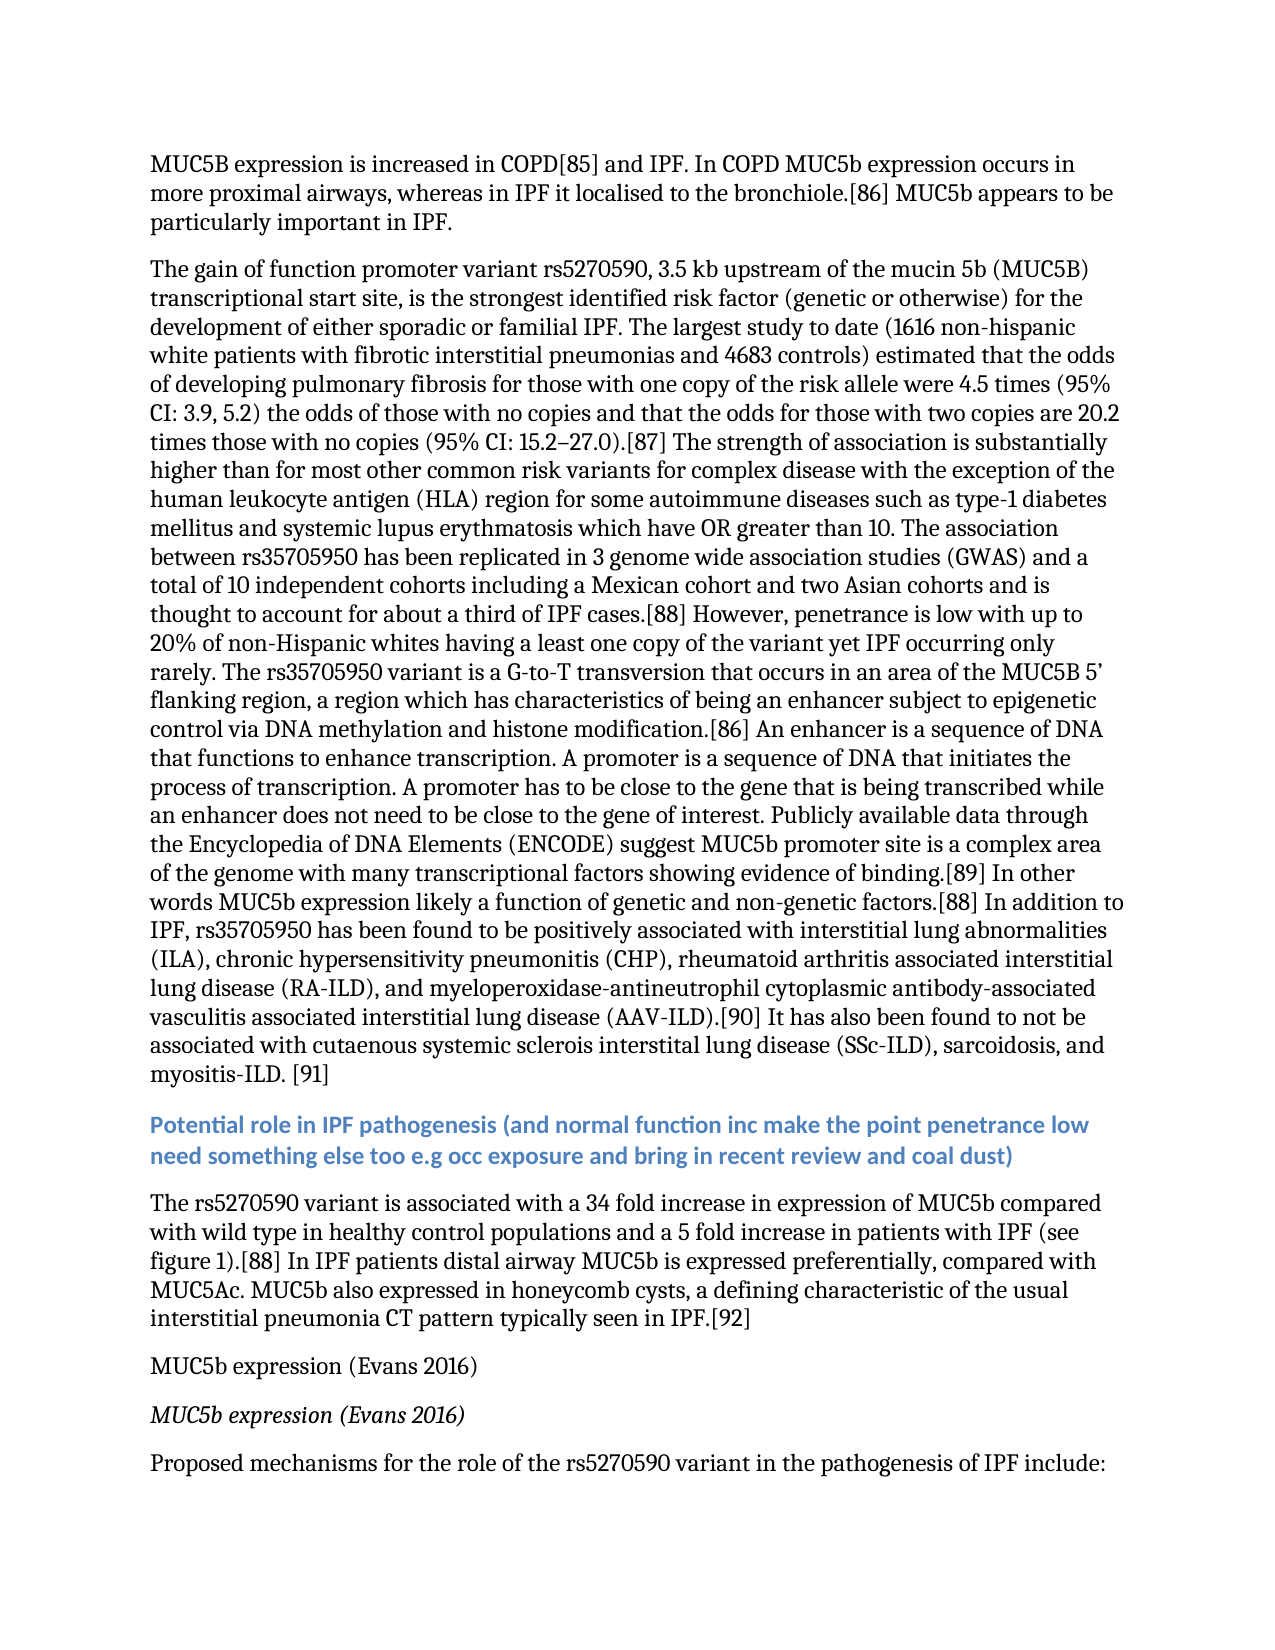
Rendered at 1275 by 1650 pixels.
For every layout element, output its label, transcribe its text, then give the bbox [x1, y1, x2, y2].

text MUC5b expression (Evans 2016) [150, 1352, 1125, 1381]
text The gain of function promoter variant rs5270590, 3.5 kb upstream of the mucin 5b (MUC5B) transcriptional start site, is the strongest identified risk factor (genetic or otherwise) for the development of either sporadic or familial IPF. The largest study to date (1616 non-hispanic white patients with fibrotic interstitial pneumonias and 4683 controls) estimated that the odds of developing pulmonary fibrosis for those with one copy of the risk allele were 4.5 times (95% CI: 3.9, 5.2) the odds of those with no copies and that the odds for those with two copies are 20.2 times those with no copies (95% CI: 15.2–27.0).[87] The strength of association is substantially higher than for most other common risk variants for complex disease with the exception of the human leukocyte antigen (HLA) region for some autoimmune diseases such as type-1 diabetes mellitus and systemic lupus erythmatosis which have OR greater than 10. The association between rs35705950 has been replicated in 3 genome wide association studies (GWAS) and a total of 10 independent cohorts including a Mexican cohort and two Asian cohorts and is thought to account for about a third of IPF cases.[88] However, penetrance is low with up to 20% of non-Hispanic whites having a least one copy of the variant yet IPF occurring only rarely. The rs35705950 variant is a G-to-T transversion that occurs in an area of the MUC5B 5’ flanking region, a region which has characteristics of being an enhancer subject to epigenetic control via DNA methylation and histone modification.[86] An enhancer is a sequence of DNA that functions to enhance transcription. A promoter is a sequence of DNA that initiates the process of transcription. A promoter has to be close to the gene that is being transcribed while an enhancer does not need to be close to the gene of interest. Publicly available data through the Encyclopedia of DNA Elements (ENCODE) suggest MUC5b promoter site is a complex area of the genome with many transcriptional factors showing evidence of binding.[89] In other words MUC5b expression likely a function of genetic and non-genetic factors.[88] In addition to IPF, rs35705950 has been found to be positively associated with interstitial lung abnormalities (ILA), chronic hypersensitivity pneumonitis (CHP), rheumatoid arthritis associated interstitial lung disease (RA-ILD), and myeloperoxidase-antineutrophil cytoplasmic antibody-associated vasculitis associated interstitial lung disease (AAV-ILD).[90] It has also been found to not be associated with cutaenous systemic sclerois interstital lung disease (SSc-ILD), sarcoidosis, and myositis-ILD. [91] [150, 255, 1125, 1089]
text MUC5b expression (Evans 2016) [150, 1401, 1125, 1430]
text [150, 150, 1125, 236]
text The rs5270590 variant is associated with a 34 fold increase in expression of MUC5b compared with wild type in healthy control populations and a 5 fold increase in patients with IPF (see figure 1).[88] In IPF patients distal airway MUC5b is expressed preferentially, compared with MUC5Ac. MUC5b also expressed in honeycomb cysts, a defining characteristic of the usual interstitial pneumonia CT pattern typically seen in IPF.[92] [150, 1189, 1125, 1333]
text Proposed mechanisms for the role of the rs5270590 variant in the pathogenesis of IPF include: [150, 1449, 1125, 1478]
subtitle Potential role in IPF pathogenesis (and normal function inc make the point penetrance low need something else too e.g occ exposure and bring in recent review and coal dust) [150, 1109, 1125, 1171]
